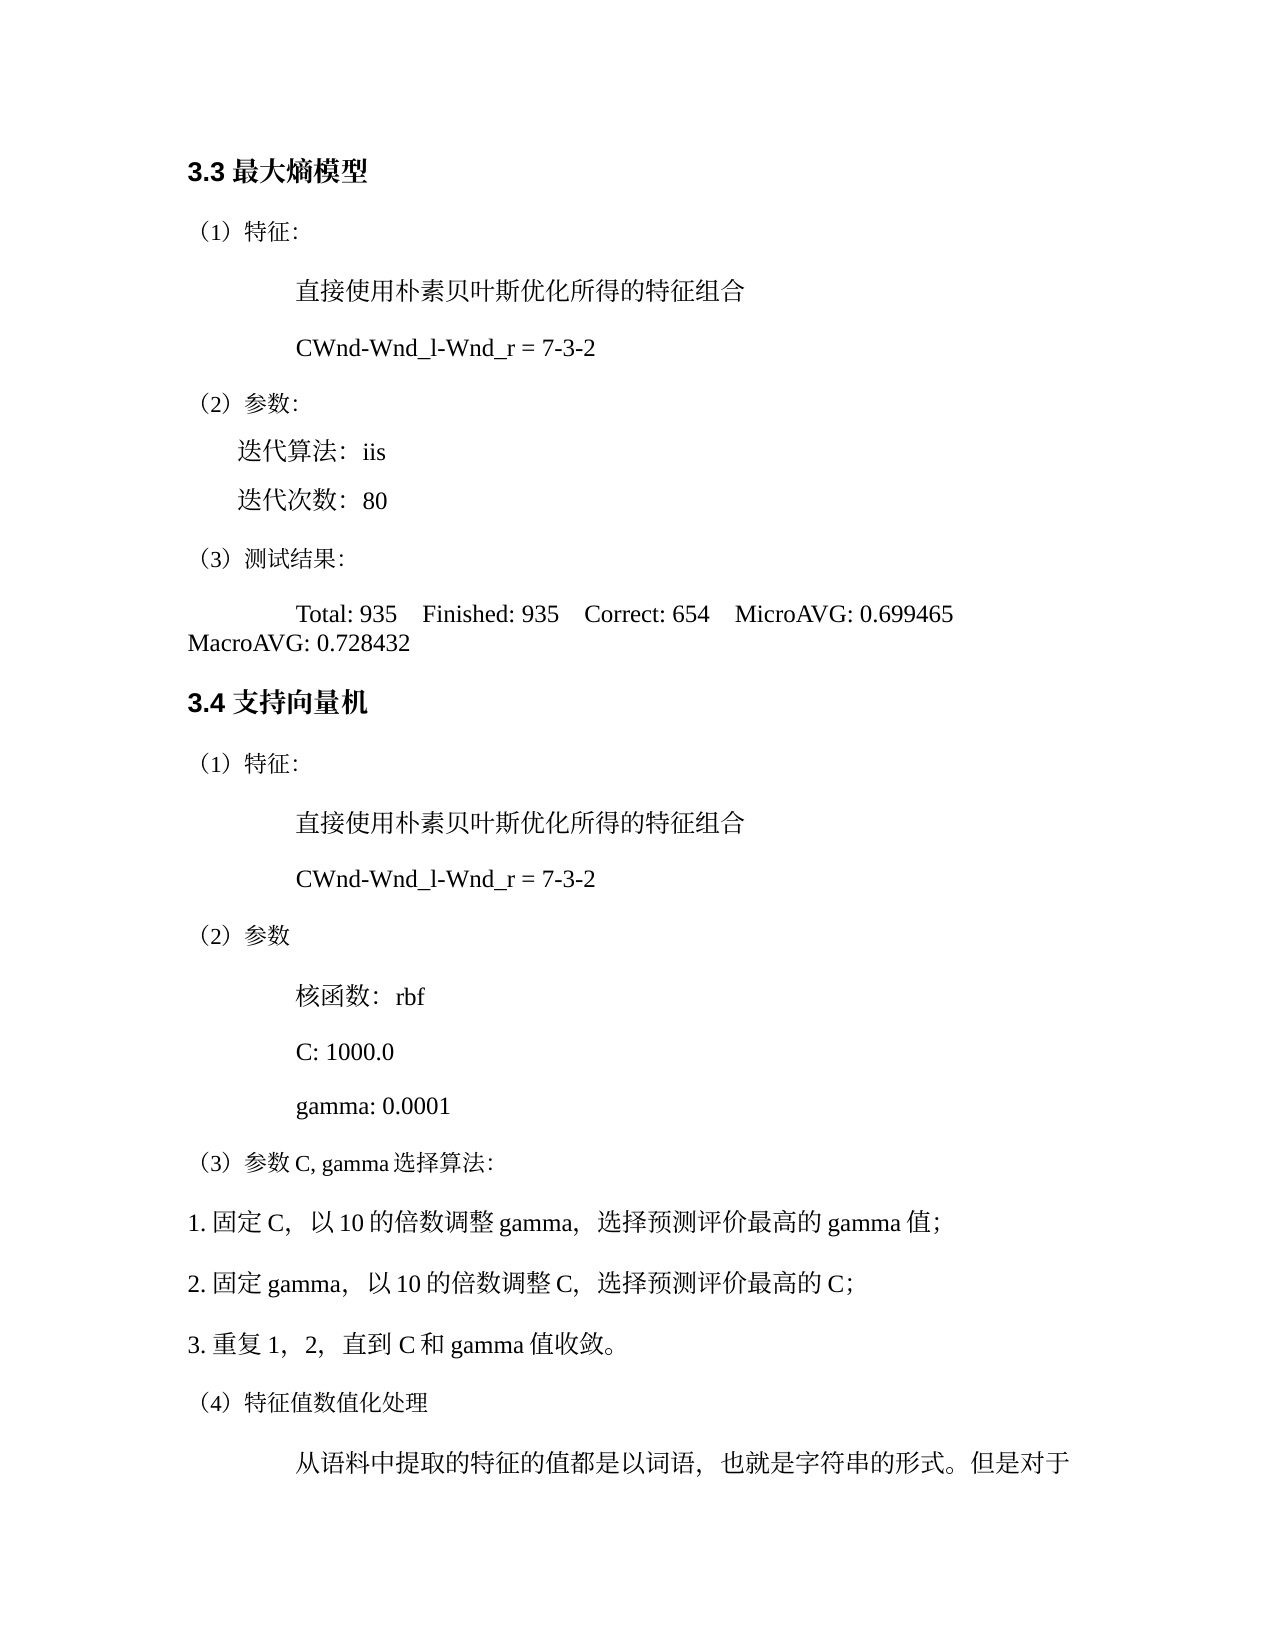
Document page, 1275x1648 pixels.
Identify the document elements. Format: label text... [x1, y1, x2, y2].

text 核函数：rbf [187, 976, 1088, 1012]
subtitle 测试结果： [187, 541, 1088, 574]
text Total: 935 Finished: 935 Correct: 654 MicroAVG: 0.699465 MacroAVG: 0.728432 [187, 599, 1088, 657]
text CWnd-Wnd_l-Wnd_r = 7-3-2 [187, 864, 1088, 893]
subtitle （1）特征： [187, 746, 1088, 779]
text 直接使用朴素贝叶斯优化所得的特征组合 [187, 272, 1088, 308]
text gamma: 0.0001 [187, 1091, 1088, 1120]
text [187, 1443, 1088, 1479]
text 迭代次数：80 [187, 480, 1088, 516]
subtitle 3.4 支持向量机 [187, 682, 1088, 721]
subtitle （1）特征： [187, 214, 1088, 247]
text 迭代算法：iis [187, 432, 1088, 468]
list 固定C，以10的倍数调整gamma，选择预测评价最高的gamma值； [187, 1203, 1088, 1238]
subtitle （2）参数： [187, 387, 1088, 419]
subtitle 3.3 最大熵模型 [187, 150, 1088, 189]
subtitle （4）特征值数值化处理 [187, 1385, 1088, 1418]
subtitle （2）参数 [187, 918, 1088, 951]
subtitle （3）参数C, gamma选择算法： [187, 1145, 1088, 1178]
list 固定gamma，以10的倍数调整C，选择预测评价最高的C； [187, 1263, 1088, 1299]
text 直接使用朴素贝叶斯优化所得的特征组合 [187, 804, 1088, 839]
list 重复1，2，直到 C和gamma值收敛。 [187, 1324, 1088, 1360]
text C: 1000.0 [187, 1037, 1088, 1066]
text CWnd-Wnd_l-Wnd_r = 7-3-2 [187, 333, 1088, 362]
